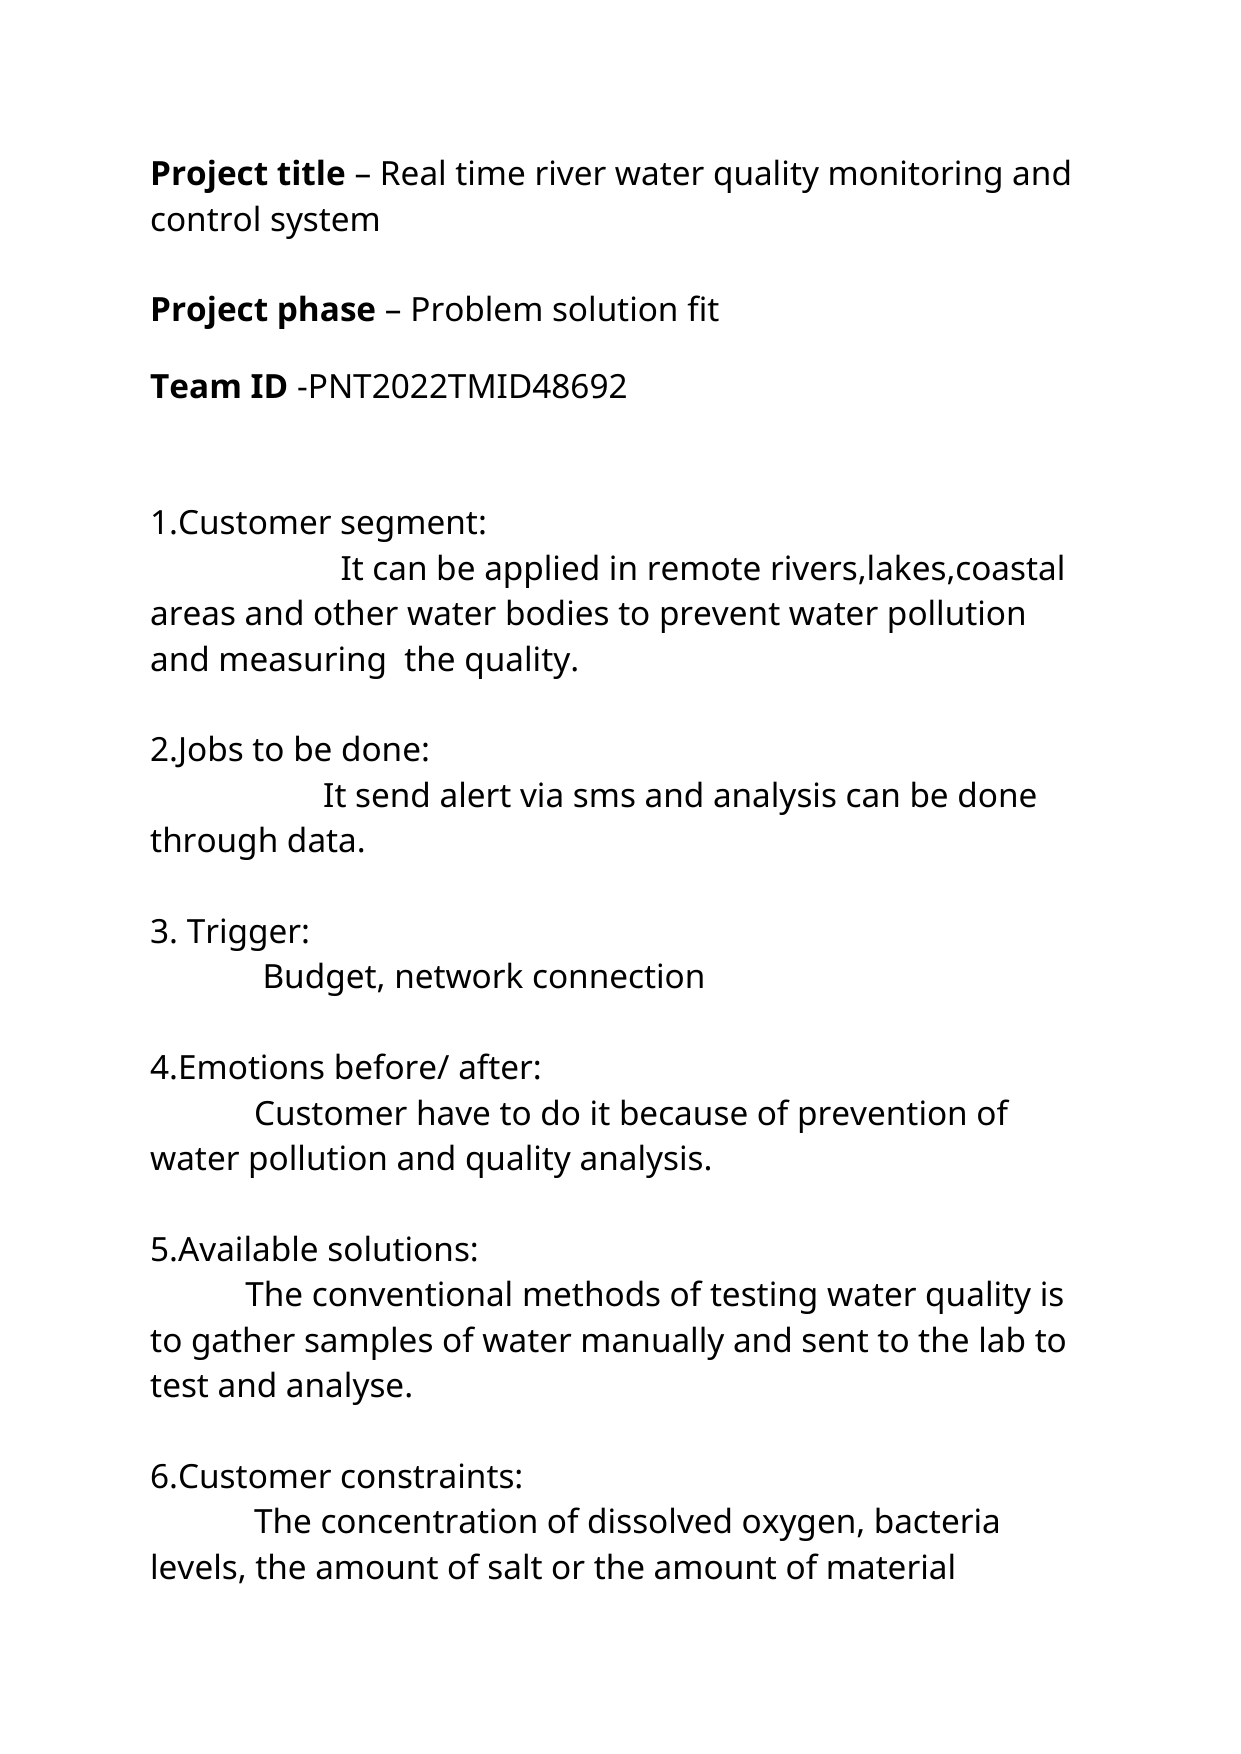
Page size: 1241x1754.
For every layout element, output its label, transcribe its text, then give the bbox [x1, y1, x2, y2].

text 6.Customer constraints: [150, 1453, 1090, 1498]
text 5.Available solutions: [150, 1226, 1090, 1271]
text Project title – Real time river water quality monitoring and control system [150, 150, 1090, 241]
text The conventional methods of testing water quality is to gather samples of water manually and sent to the lab to test and analyse. [150, 1271, 1090, 1407]
text It send alert via sms and analysis can be done through data. [150, 772, 1090, 862]
text It can be applied in remote rivers,lakes,coastal areas and other water bodies to prevent water pollution and measuring the quality. [150, 544, 1090, 681]
text Team ID -PNT2022TMID48692 [150, 363, 1090, 408]
text 3. Trigger: [150, 908, 1090, 953]
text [150, 1498, 1090, 1589]
text Project phase – Problem solution fit [150, 286, 1090, 332]
text Budget, network connection [150, 953, 1090, 999]
text 1.Customer segment: [150, 499, 1090, 544]
text 2.Jobs to be done: [150, 726, 1090, 772]
text 4.Emotions before/ after: [150, 1044, 1090, 1089]
text Customer have to do it because of prevention of water pollution and quality analysis. [150, 1089, 1090, 1180]
